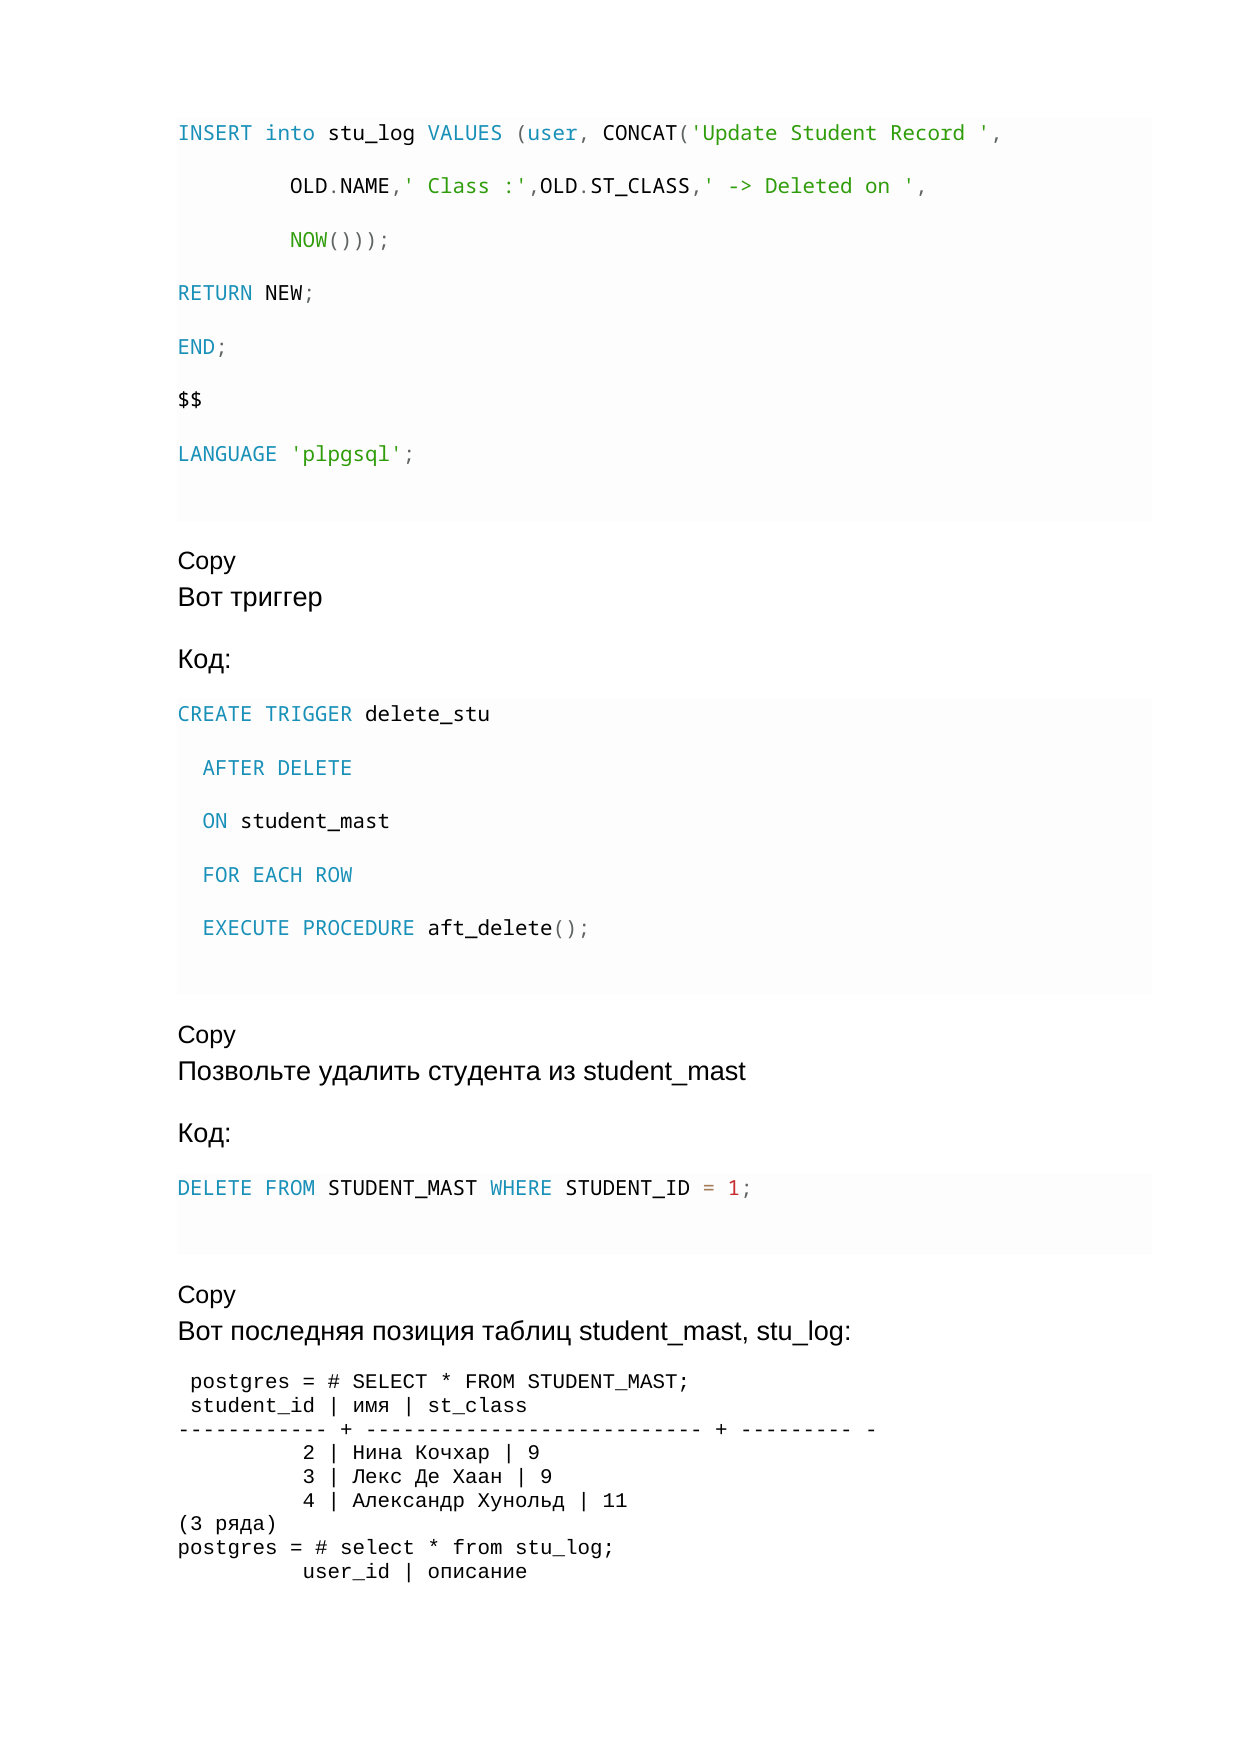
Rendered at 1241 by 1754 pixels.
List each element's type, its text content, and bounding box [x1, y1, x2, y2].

text Вот последняя позиция таблиц student_mast, stu_log: [177, 1309, 1152, 1346]
text Copy [177, 1019, 1152, 1048]
text 4 | Александр Хунольд | 11 [177, 1490, 1152, 1513]
text CREATE TRIGGER delete_stu [177, 699, 1152, 728]
text $$ [177, 385, 1152, 414]
text EXECUTE PROCEDURE aft_delete(); [177, 913, 1152, 942]
text student_id | имя | st_class [177, 1395, 1152, 1419]
text postgres = # select * from stu_log; [177, 1537, 1152, 1561]
text ON student_mast [177, 806, 1152, 835]
text postgres = # SELECT * FROM STUDENT_MAST; [177, 1371, 1152, 1395]
text FOR EACH ROW [177, 860, 1152, 888]
text Код: [177, 637, 1152, 674]
text DELETE FROM STUDENT_MAST WHERE STUDENT_ID = 1; [177, 1173, 1152, 1202]
text 3 | Лекс Де Хаан | 9 [177, 1466, 1152, 1490]
text Вот триггер [177, 574, 1152, 612]
text AFTER DELETE [177, 753, 1152, 781]
text END; [177, 332, 1152, 360]
text INSERT into stu_log VALUES (user, CONCAT('Update Student Record ', [177, 118, 1152, 147]
text Код: [177, 1111, 1152, 1148]
text RETURN NEW; [177, 278, 1152, 307]
text LANGUAGE 'plpgsql'; [177, 439, 1152, 467]
text 2 | Нина Кочхар | 9 [177, 1442, 1152, 1466]
text OLD.NAME,' Class :',OLD.ST_CLASS,' -> Deleted on ', [177, 172, 1152, 200]
text Copy [177, 546, 1152, 574]
text user_id | описание [177, 1561, 1152, 1584]
text Позвольте удалить студента из student_mast [177, 1048, 1152, 1086]
text ------------ + --------------------------- + --------- - [177, 1419, 1152, 1442]
text Copy [177, 1280, 1152, 1309]
text NOW())); [177, 225, 1152, 253]
text (3 ряда) [177, 1513, 1152, 1537]
